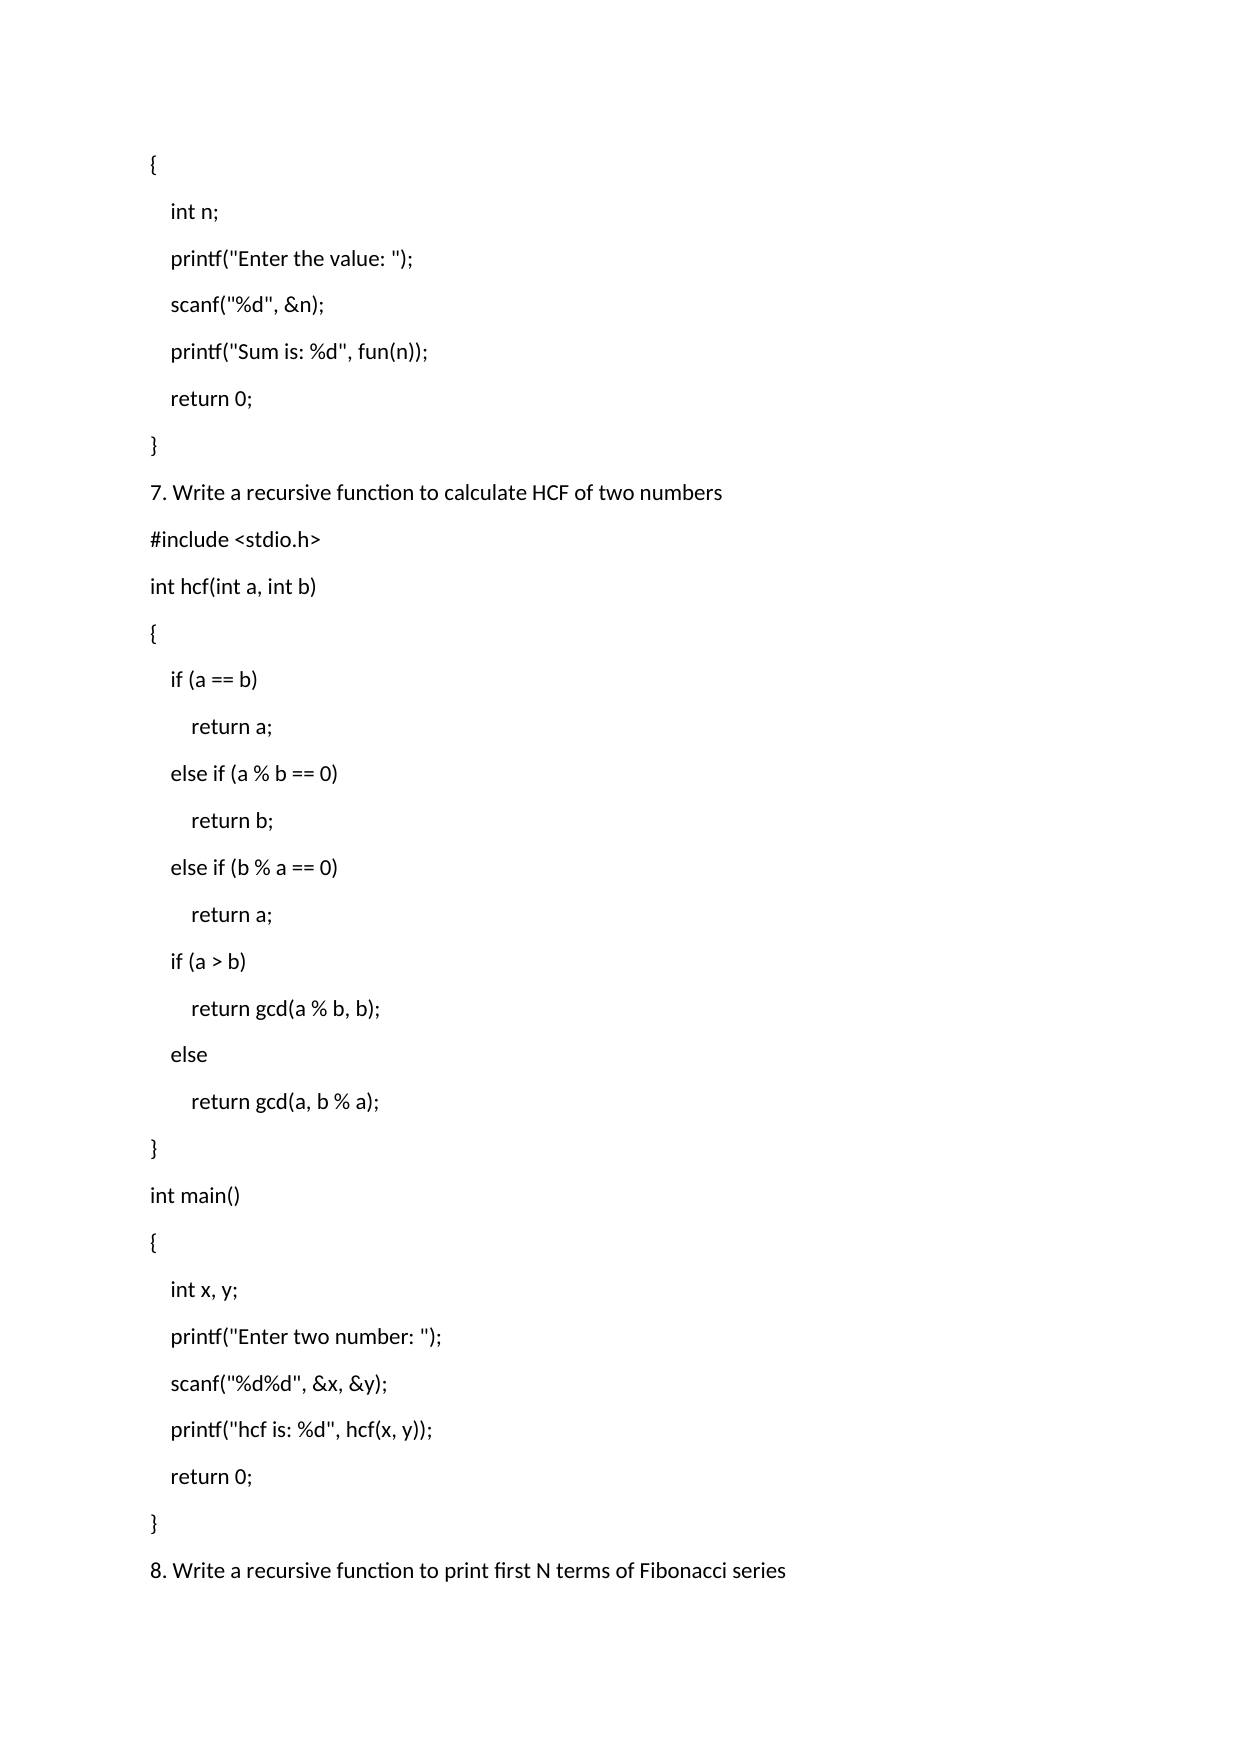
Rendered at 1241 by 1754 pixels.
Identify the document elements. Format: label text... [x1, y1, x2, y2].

text int main() [150, 1181, 1090, 1209]
text } [150, 1509, 1090, 1537]
text #include <stdio.h> [150, 525, 1090, 553]
text return 0; [150, 1462, 1090, 1491]
text return a; [150, 900, 1090, 928]
text printf("Sum is: %d", fun(n)); [150, 337, 1090, 366]
text else if (b % a == 0) [150, 853, 1090, 881]
text return b; [150, 806, 1090, 834]
text 8. Write a recursive function to print first N terms of Fibonacci series [150, 1556, 1090, 1584]
text int hcf(int a, int b) [150, 572, 1090, 600]
text } [150, 431, 1090, 459]
text return gcd(a % b, b); [150, 994, 1090, 1022]
text return 0; [150, 384, 1090, 412]
text scanf("%d", &n); [150, 291, 1090, 319]
text return gcd(a, b % a); [150, 1087, 1090, 1116]
text scanf("%d%d", &x, &y); [150, 1369, 1090, 1397]
text int n; [150, 197, 1090, 225]
text } [150, 1134, 1090, 1162]
text int x, y; [150, 1275, 1090, 1303]
text printf("Enter the value: "); [150, 244, 1090, 272]
text printf("hcf is: %d", hcf(x, y)); [150, 1416, 1090, 1444]
text 7. Write a recursive function to calculate HCF of two numbers [150, 478, 1090, 506]
text if (a > b) [150, 947, 1090, 975]
text { [150, 150, 1090, 178]
text { [150, 1228, 1090, 1256]
text if (a == b) [150, 666, 1090, 694]
text printf("Enter two number: "); [150, 1322, 1090, 1350]
text { [150, 619, 1090, 647]
text return a; [150, 712, 1090, 741]
text else [150, 1041, 1090, 1069]
text else if (a % b == 0) [150, 759, 1090, 787]
